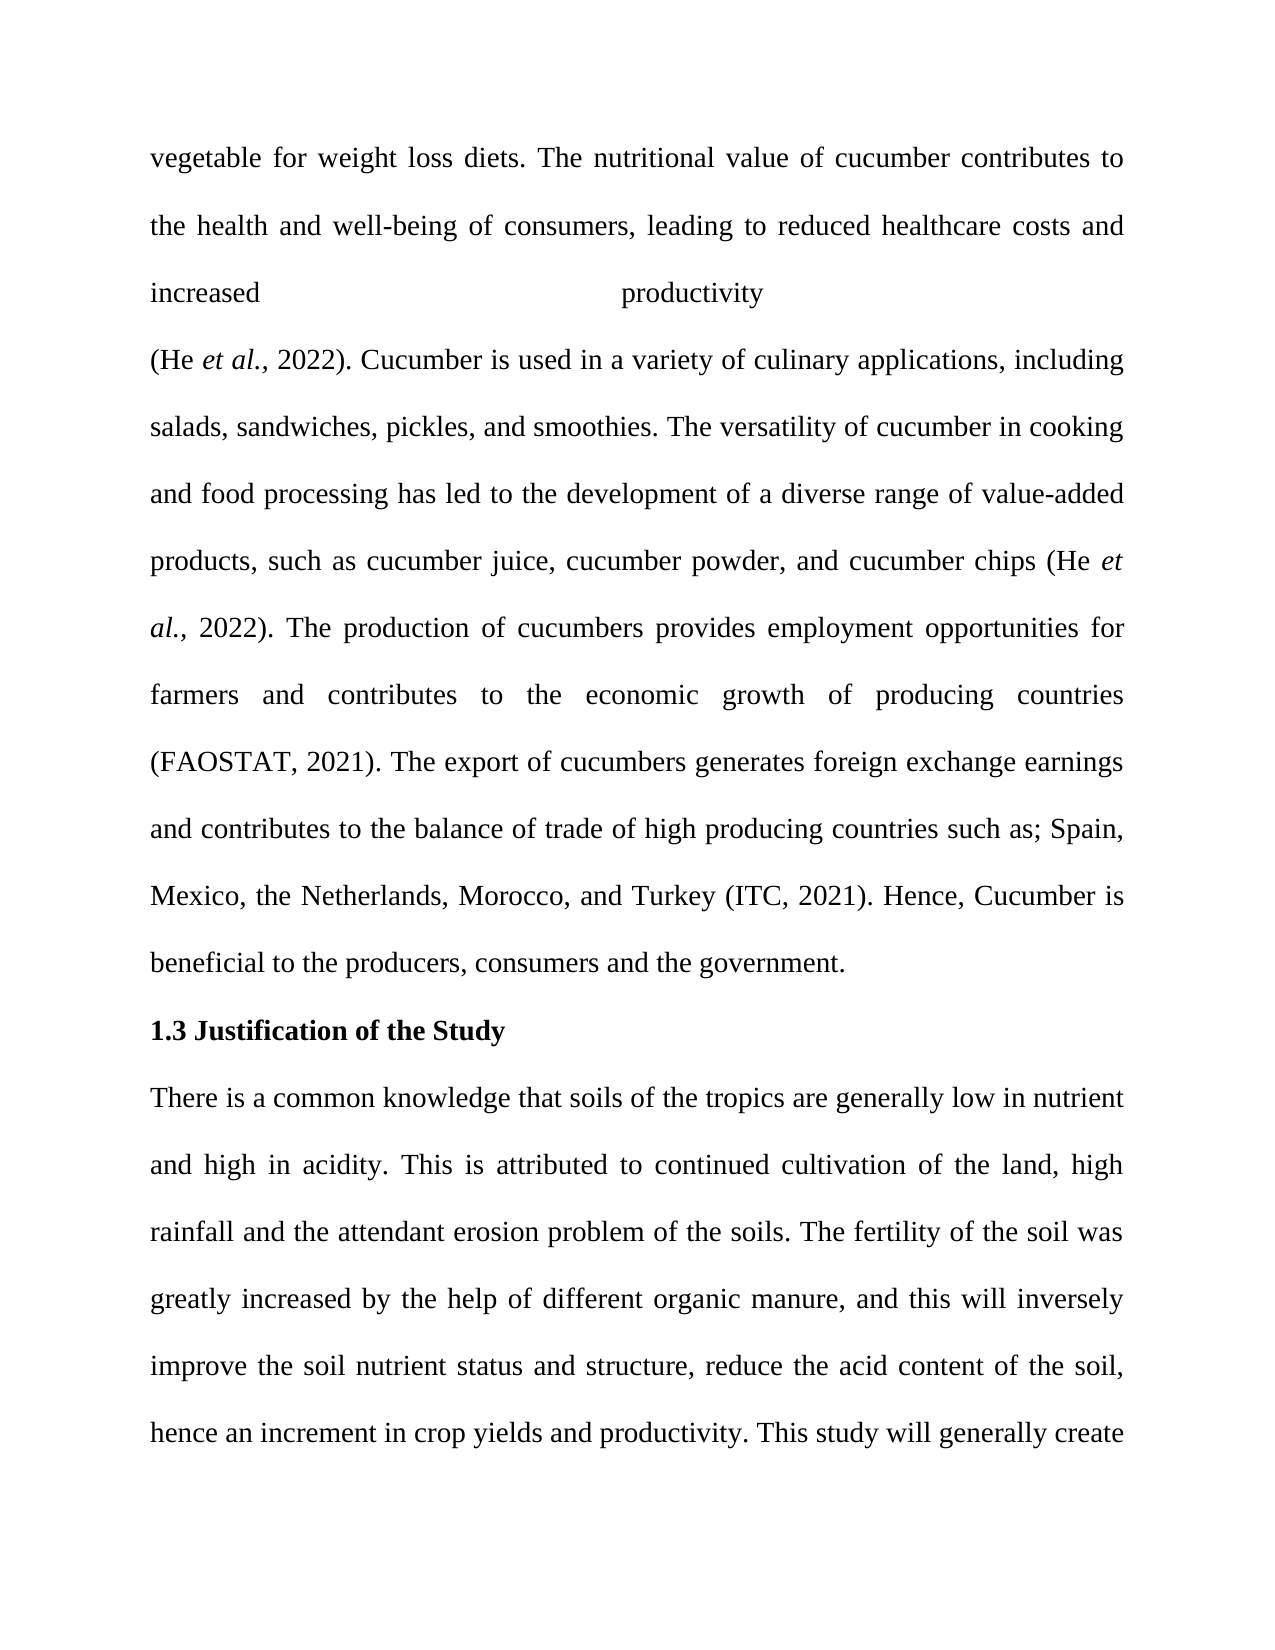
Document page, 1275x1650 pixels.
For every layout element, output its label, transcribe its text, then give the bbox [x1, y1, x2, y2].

text 1.3 Justification of the Study [150, 1013, 1125, 1046]
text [150, 141, 1125, 979]
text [150, 1080, 1125, 1449]
